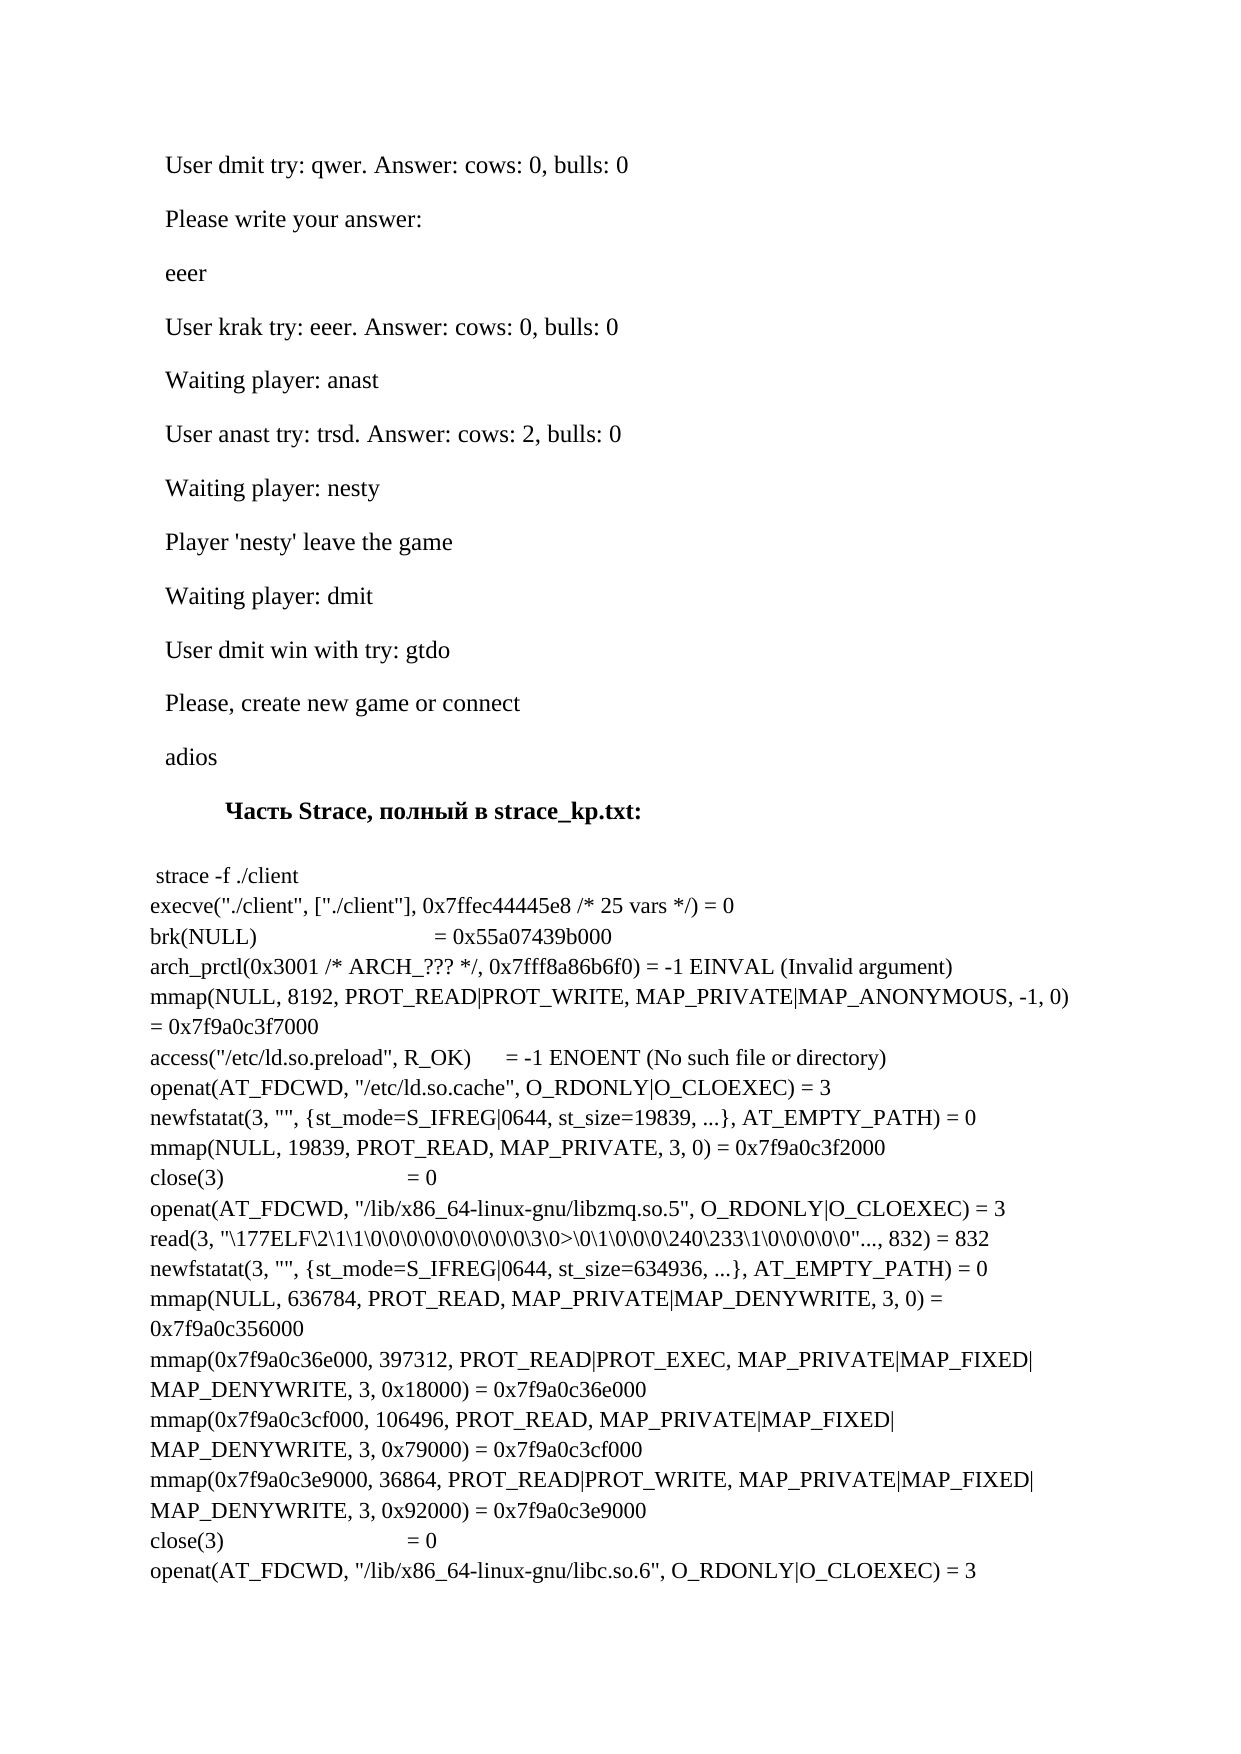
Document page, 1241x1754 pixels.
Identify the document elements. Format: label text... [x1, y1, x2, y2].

text execve("./client", ["./client"], 0x7ffec44445e8 /* 25 vars */) = 0 [150, 892, 1072, 919]
text Waiting player: nesty [165, 473, 1072, 502]
text openat(AT_FDCWD, "/etc/ld.so.cache", O_RDONLY|O_CLOEXEC) = 3 [150, 1074, 1072, 1100]
text newfstatat(3, "", {st_mode=S_IFREG|0644, st_size=634936, ...}, AT_EMPTY_PATH) = 0 [150, 1255, 1072, 1281]
text mmap(0x7f9a0c36e000, 397312, PROT_READ|PROT_EXEC, MAP_PRIVATE|MAP_FIXED|MAP_DENYWRITE, 3, 0x18000) = 0x7f9a0c36e000 [150, 1346, 1072, 1402]
text mmap(NULL, 19839, PROT_READ, MAP_PRIVATE, 3, 0) = 0x7f9a0c3f2000 [150, 1134, 1072, 1161]
text strace -f ./client [150, 862, 1072, 889]
text Please, create new game or connect [165, 688, 1072, 717]
text Player 'nesty' leave the game [165, 527, 1072, 556]
text brk(NULL) = 0x55a07439b000 [150, 923, 1072, 949]
text close(3) = 0 [150, 1164, 1072, 1191]
text Waiting player: anast [165, 365, 1072, 394]
text User dmit try: qwer. Answer: cows: 0, bulls: 0 [165, 150, 1072, 179]
text Часть Strace, полный в strace_kp.txt: [150, 796, 1072, 825]
text newfstatat(3, "", {st_mode=S_IFREG|0644, st_size=19839, ...}, AT_EMPTY_PATH) = 0 [150, 1104, 1072, 1130]
text Waiting player: dmit [165, 581, 1072, 609]
text eeer [165, 258, 1072, 286]
text User krak try: eeer. Answer: cows: 0, bulls: 0 [165, 312, 1072, 340]
text openat(AT_FDCWD, "/lib/x86_64-linux-gnu/libzmq.so.5", O_RDONLY|O_CLOEXEC) = 3 [150, 1194, 1072, 1221]
text Please write your answer: [165, 204, 1072, 233]
text openat(AT_FDCWD, "/lib/x86_64-linux-gnu/libc.so.6", O_RDONLY|O_CLOEXEC) = 3 [150, 1557, 1072, 1583]
text read(3, "\177ELF\2\1\1\0\0\0\0\0\0\0\0\0\3\0>\0\1\0\0\0\240\233\1\0\0\0\0\0"..., 832) = 832 [150, 1225, 1072, 1251]
text mmap(NULL, 8192, PROT_READ|PROT_WRITE, MAP_PRIVATE|MAP_ANONYMOUS, -1, 0) = 0x7f9a0c3f7000 [150, 983, 1072, 1040]
text adios [165, 742, 1072, 771]
text mmap(0x7f9a0c3e9000, 36864, PROT_READ|PROT_WRITE, MAP_PRIVATE|MAP_FIXED|MAP_DENYWRITE, 3, 0x92000) = 0x7f9a0c3e9000 [150, 1466, 1072, 1523]
text arch_prctl(0x3001 /* ARCH_??? */, 0x7fff8a86b6f0) = -1 EINVAL (Invalid argument) [150, 953, 1072, 979]
text User anast try: trsd. Answer: cows: 2, bulls: 0 [165, 419, 1072, 448]
text access("/etc/ld.so.preload", R_OK) = -1 ENOENT (No such file or directory) [150, 1043, 1072, 1070]
text close(3) = 0 [150, 1527, 1072, 1553]
text User dmit win with try: gtdo [165, 635, 1072, 663]
text mmap(0x7f9a0c3cf000, 106496, PROT_READ, MAP_PRIVATE|MAP_FIXED|MAP_DENYWRITE, 3, 0x79000) = 0x7f9a0c3cf000 [150, 1406, 1072, 1463]
text mmap(NULL, 636784, PROT_READ, MAP_PRIVATE|MAP_DENYWRITE, 3, 0) = 0x7f9a0c356000 [150, 1285, 1072, 1342]
